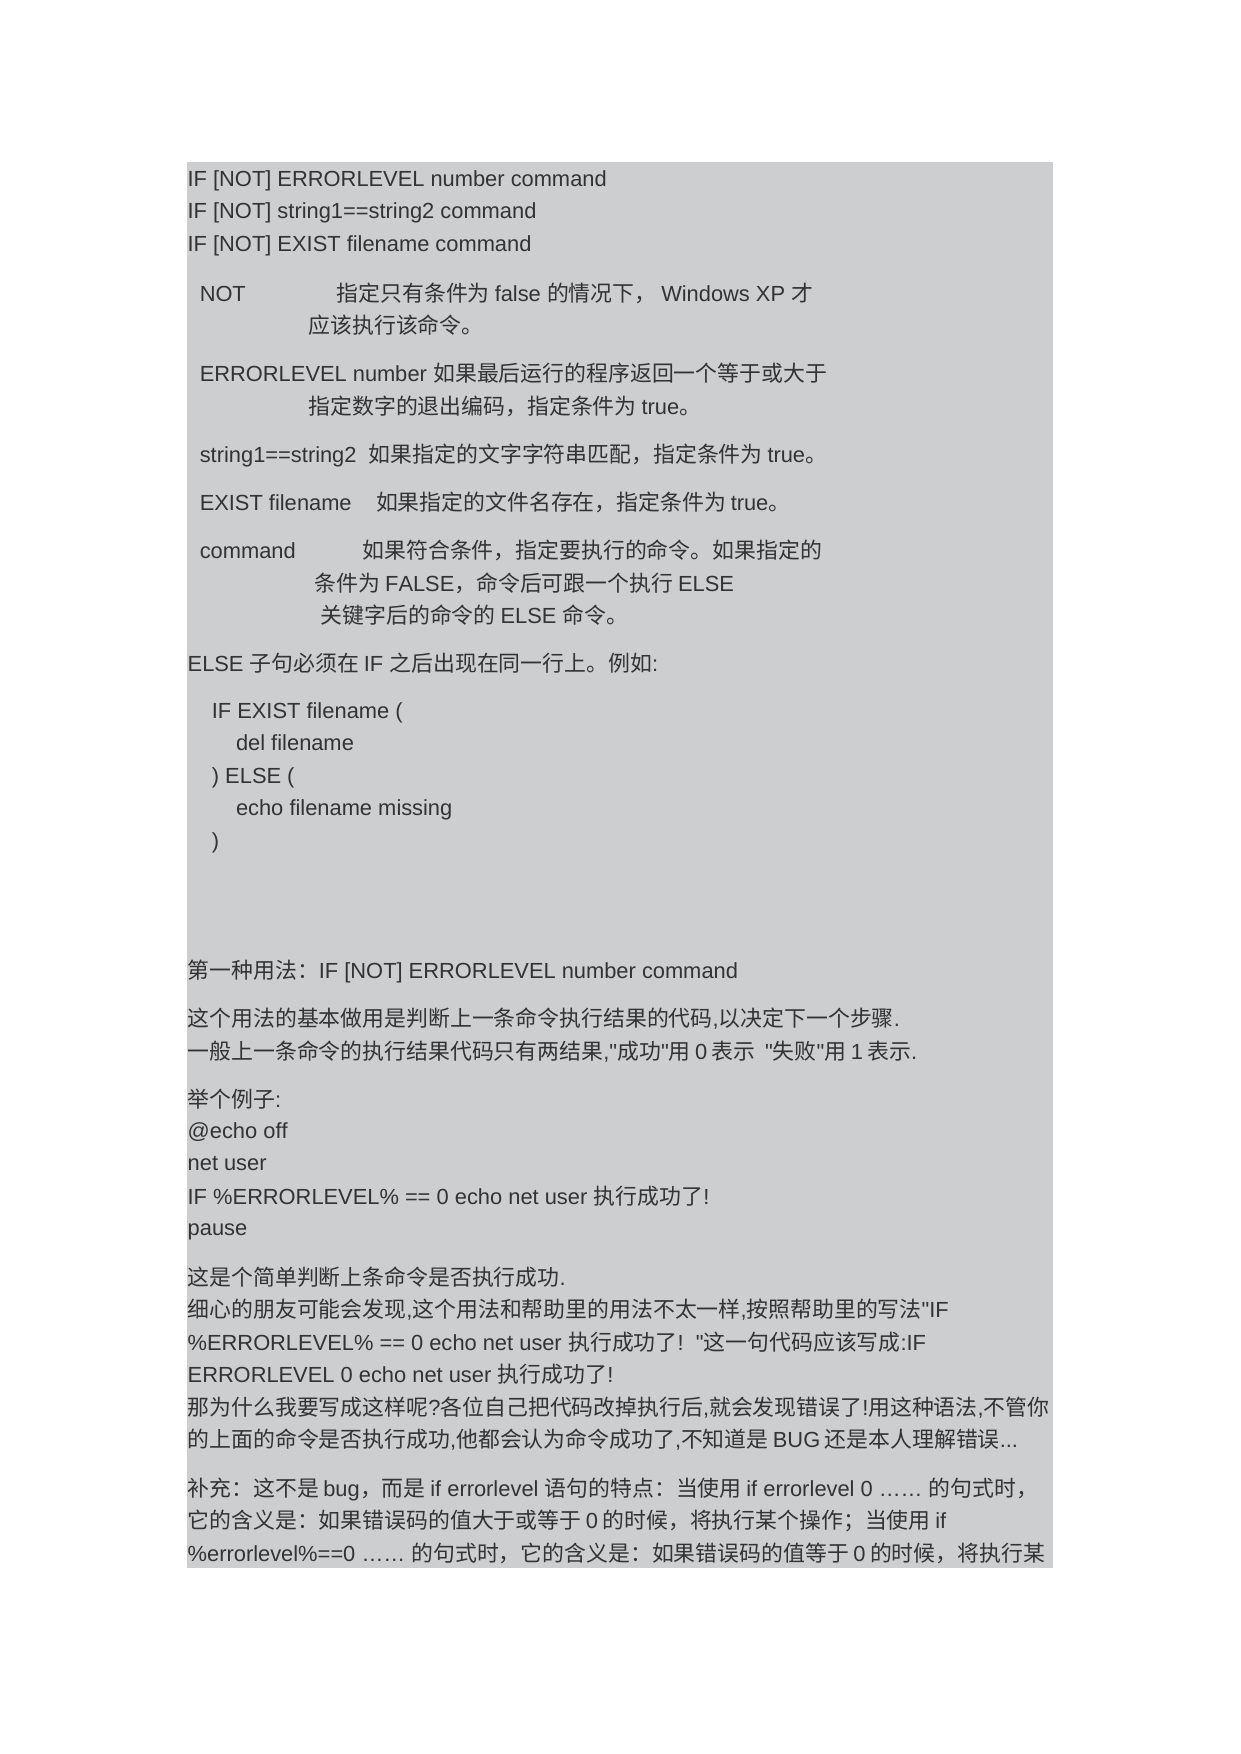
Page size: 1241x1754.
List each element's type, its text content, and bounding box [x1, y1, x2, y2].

text 这是个简单判断上条命令是否执行成功. 细心的朋友可能会发现,这个用法和帮助里的用法不太一样,按照帮助里的写法"IF %ERRORLEVEL% == 0 echo net user 执行成功了! "这一句代码应该写成:IF ERRORLEVEL 0 echo net user 执行成功了! 那为什么我要写成这样呢?各位自己把代码改掉执行后,就会发现错误了!用这种语法,不管你的上面的命令是否执行成功,他都会认为命令成功了,不知道是BUG还是本人理解错误... [187, 1259, 1053, 1454]
text EXIST filename 如果指定的文件名存在，指定条件为 true。 [187, 484, 1053, 517]
text NOT 指定只有条件为 false 的情况下， Windows XP 才 应该执行该命令。 [187, 275, 1053, 340]
text ERRORLEVEL number 如果最后运行的程序返回一个等于或大于 指定数字的退出编码，指定条件为 true。 [187, 356, 1053, 421]
text IF [NOT] ERRORLEVEL number command IF [NOT] string1==string2 command IF [NOT] EXIST filename command [187, 162, 1053, 259]
text 第一种用法：IF [NOT] ERRORLEVEL number command [187, 920, 1053, 985]
text ELSE 子句必须在 IF 之后出现在同一行上。例如: [187, 646, 1053, 678]
text IF EXIST filename ( del filename ) ELSE ( echo filename missing ) [187, 694, 1053, 856]
text string1==string2 如果指定的文字字符串匹配，指定条件为 true。 [187, 436, 1053, 469]
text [187, 1470, 1053, 1568]
text command 如果符合条件，指定要执行的命令。如果指定的 条件为 FALSE，命令后可跟一个执行 ELSE 关键字后的命令的 ELSE 命令。 [187, 533, 1053, 630]
text 举个例子: @echo off net user IF %ERRORLEVEL% == 0 echo net user 执行成功了! pause [187, 1081, 1053, 1244]
text 这个用法的基本做用是判断上一条命令执行结果的代码,以决定下一个步骤. 一般上一条命令的执行结果代码只有两结果,"成功"用0表示 "失败"用1表示. [187, 1001, 1053, 1066]
